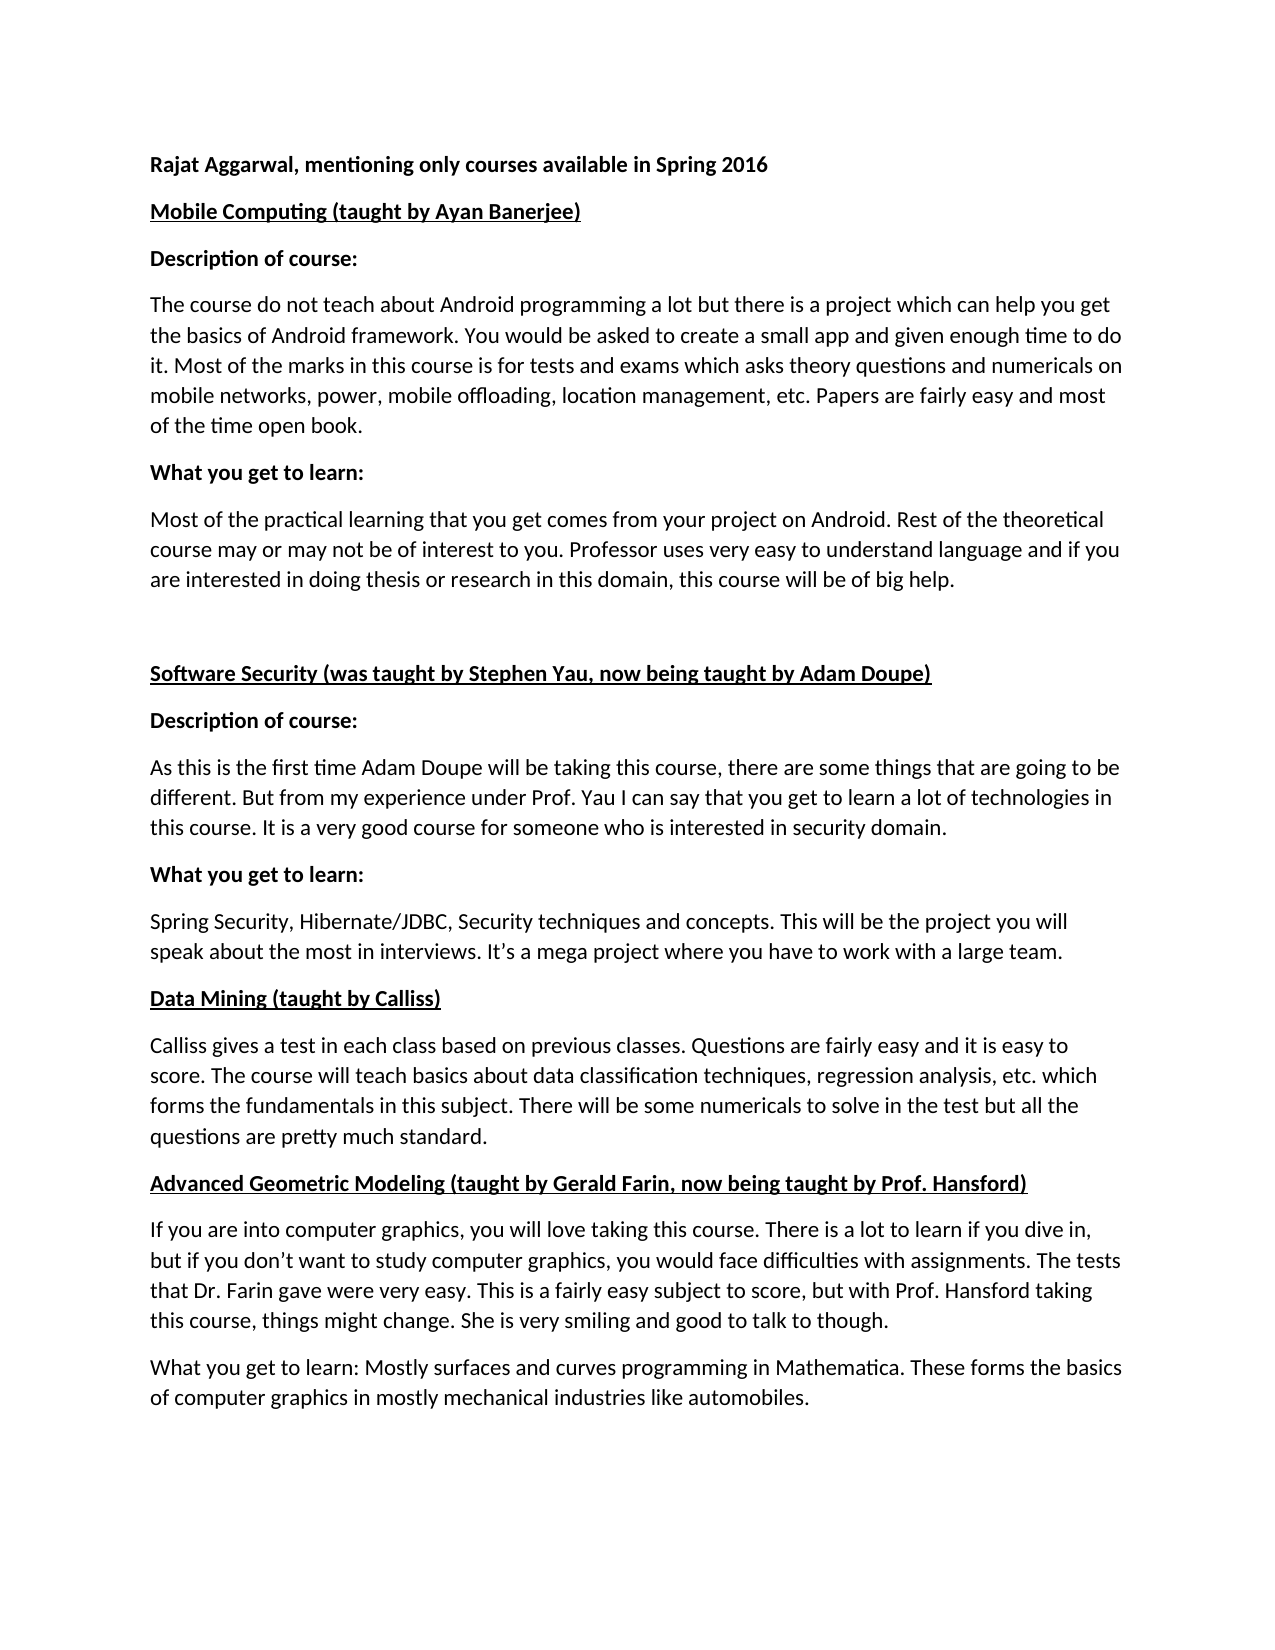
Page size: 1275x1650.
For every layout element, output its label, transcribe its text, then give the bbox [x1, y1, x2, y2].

text The course do not teach about Android programming a lot but there is a project which can help you get the basics of Android framework. You would be asked to create a small app and given enough time to do it. Most of the marks in this course is for tests and exams which asks theory questions and numericals on mobile networks, power, mobile offloading, location management, etc. Papers are fairly easy and most of the time open book. [150, 291, 1125, 439]
text If you are into computer graphics, you will love taking this course. There is a lot to learn if you dive in, but if you don’t want to study computer graphics, you would face difficulties with assignments. The tests that Dr. Farin gave were very easy. This is a fairly easy subject to score, but with Prof. Hansford taking this course, things might change. She is very smiling and good to talk to though. [150, 1216, 1125, 1334]
text Mobile Computing (taught by Ayan Banerjee) [150, 197, 1125, 225]
text Advanced Geometric Modeling (taught by Gerald Farin, now being taught by Prof. Hansford) [150, 1169, 1125, 1197]
text Spring Security, Hibernate/JDBC, Security techniques and concepts. This will be the project you will speak about the most in interviews. It’s a mega project where you have to work with a large team. [150, 907, 1125, 966]
text Description of course: [150, 244, 1125, 272]
text Most of the practical learning that you get comes from your project on Android. Rest of the theoretical course may or may not be of interest to you. Professor uses very easy to understand language and if you are interested in doing thesis or research in this domain, this course will be of big help. [150, 505, 1125, 594]
text As this is the first time Adam Doupe will be taking this course, there are some things that are going to be different. But from my experience under Prof. Yau I can say that you get to learn a lot of technologies in this course. It is a very good course for someone who is interested in security domain. [150, 753, 1125, 842]
text Data Mining (taught by Calliss) [150, 984, 1125, 1012]
text Rajat Aggarwal, mentioning only courses available in Spring 2016 [150, 150, 1125, 178]
text Description of course: [150, 706, 1125, 734]
text What you get to learn: Mostly surfaces and curves programming in Mathematica. These forms the basics of computer graphics in mostly mechanical industries like automobiles. [150, 1353, 1125, 1411]
text What you get to learn: [150, 458, 1125, 486]
text Software Security (was taught by Stephen Yau, now being taught by Adam Doupe) [150, 659, 1125, 687]
text Calliss gives a test in each class based on previous classes. Questions are fairly easy and it is easy to score. The course will teach basics about data classification techniques, regression analysis, etc. which forms the fundamentals in this subject. There will be some numericals to solve in the test but all the questions are pretty much standard. [150, 1031, 1125, 1150]
text What you get to learn: [150, 860, 1125, 888]
